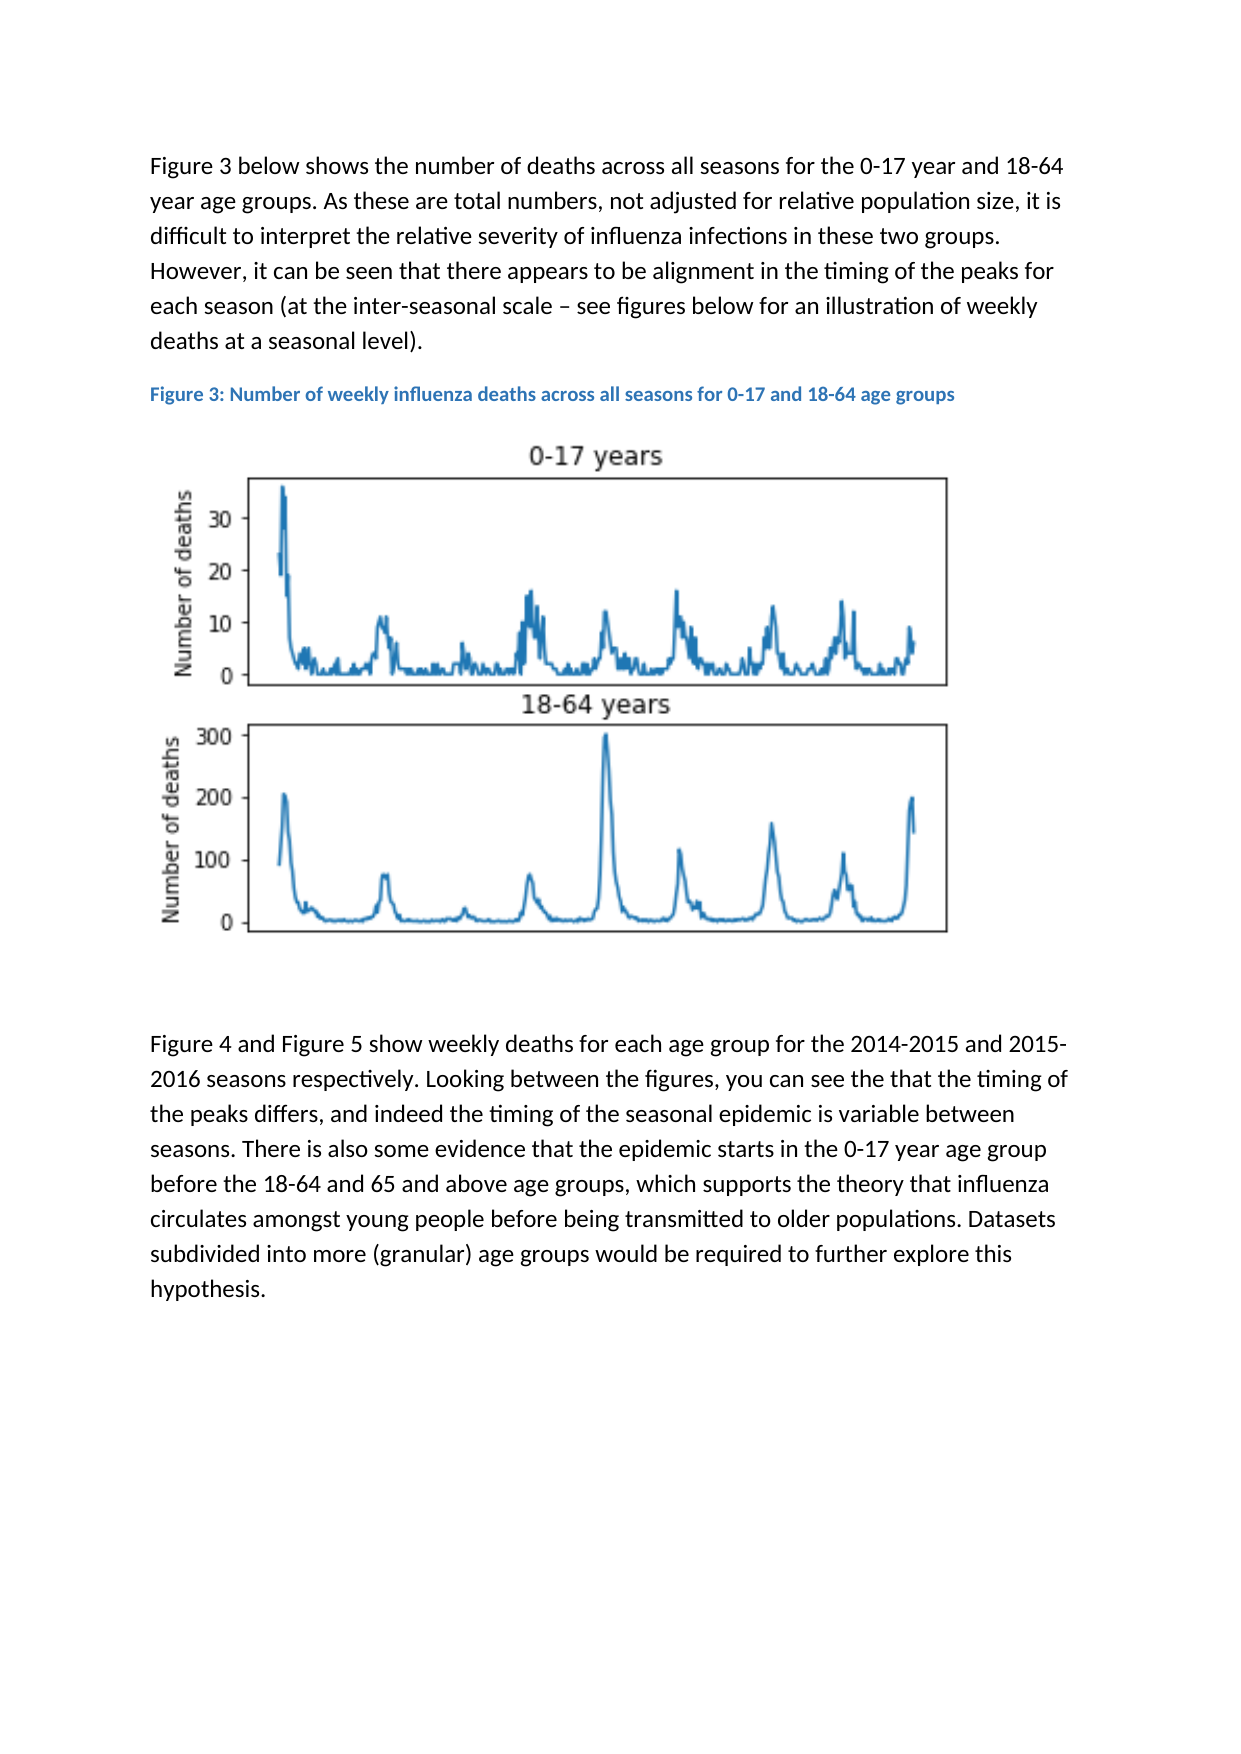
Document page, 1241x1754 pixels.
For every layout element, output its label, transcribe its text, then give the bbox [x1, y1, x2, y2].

text Figure 3 below shows the number of deaths across all seasons for the 0-17 year and 18-64 year age groups. As these are total numbers, not adjusted for relative population size, it is difficult to interpret the relative severity of influenza infections in these two groups. However, it can be seen that there appears to be alignment in the timing of the peaks for each season (at the inter-seasonal scale – see figures below for an illustration of weekly deaths at a seasonal level). [150, 150, 1090, 356]
text Figure 3: Number of weekly influenza deaths across all seasons for 0-17 and 18-64 age groups [150, 381, 1090, 406]
picture [150, 430, 967, 954]
text Figure 4 and Figure 5 show weekly deaths for each age group for the 2014-2015 and 2015-2016 seasons respectively. Looking between the figures, you can see the that the timing of the peaks differs, and indeed the timing of the seasonal epidemic is variable between seasons. There is also some evidence that the epidemic starts in the 0-17 year age group before the 18-64 and 65 and above age groups, which supports the theory that influenza circulates amongst young people before being transmitted to older populations. Datasets subdivided into more (granular) age groups would be required to further explore this hypothesis. [150, 1028, 1090, 1304]
